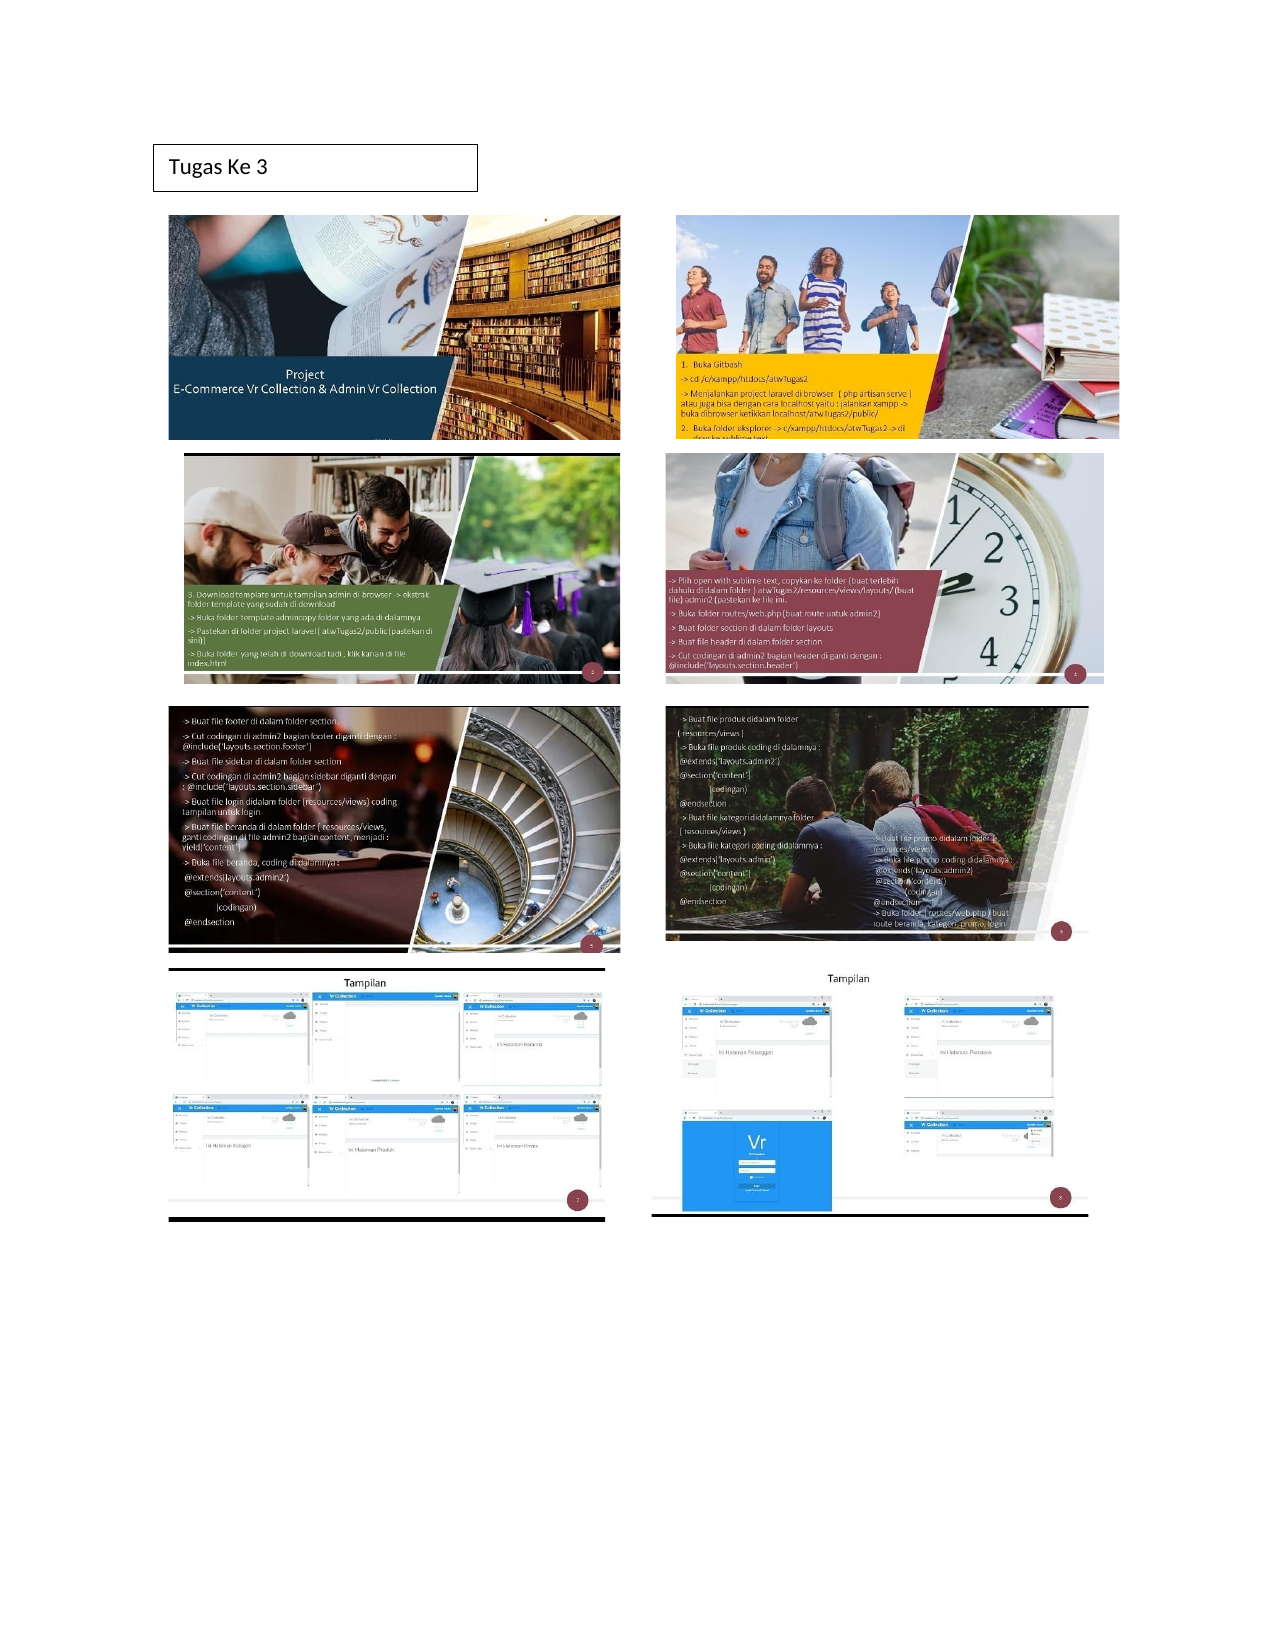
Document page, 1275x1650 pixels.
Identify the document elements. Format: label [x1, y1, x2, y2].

picture [676, 215, 1120, 439]
picture [665, 706, 1089, 941]
picture [168, 215, 621, 440]
picture [184, 453, 621, 684]
picture [665, 453, 1104, 684]
picture [168, 706, 621, 953]
picture [651, 967, 1089, 1217]
picture [168, 968, 605, 1222]
